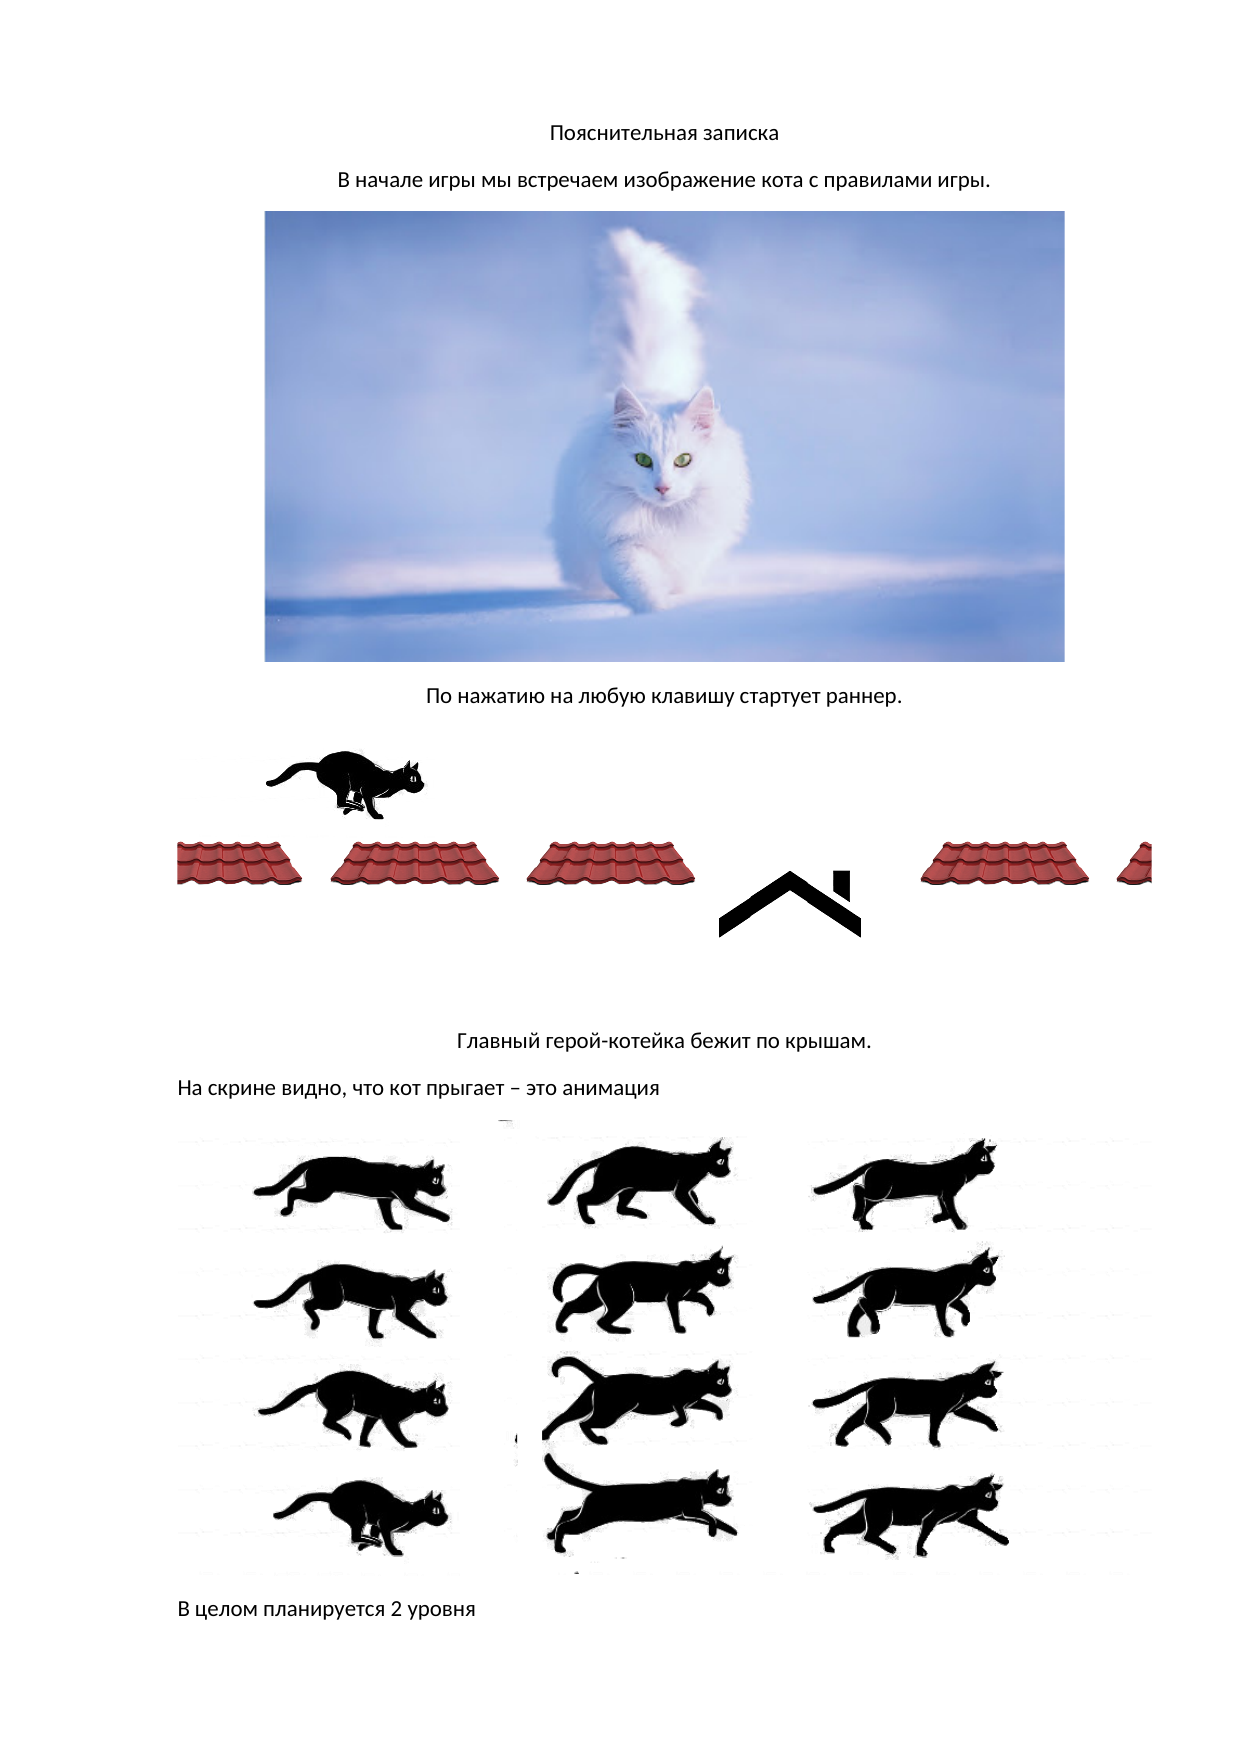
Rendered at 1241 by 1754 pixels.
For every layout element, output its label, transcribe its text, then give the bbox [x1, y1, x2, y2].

text Главный герой-котейка бежит по крышам. [177, 1026, 1152, 1054]
picture [177, 1120, 1152, 1576]
text В целом планируется 2 уровня [177, 1594, 1152, 1622]
text На скрине видно, что кот прыгает – это анимация [177, 1073, 1152, 1101]
text В начале игры мы встречаем изображение кота с правилами игры. [177, 165, 1152, 193]
picture [264, 211, 1065, 662]
picture [177, 727, 1152, 1008]
text Пояснительная записка [177, 118, 1152, 146]
text По нажатию на любую клавишу стартует раннер. [177, 681, 1152, 709]
